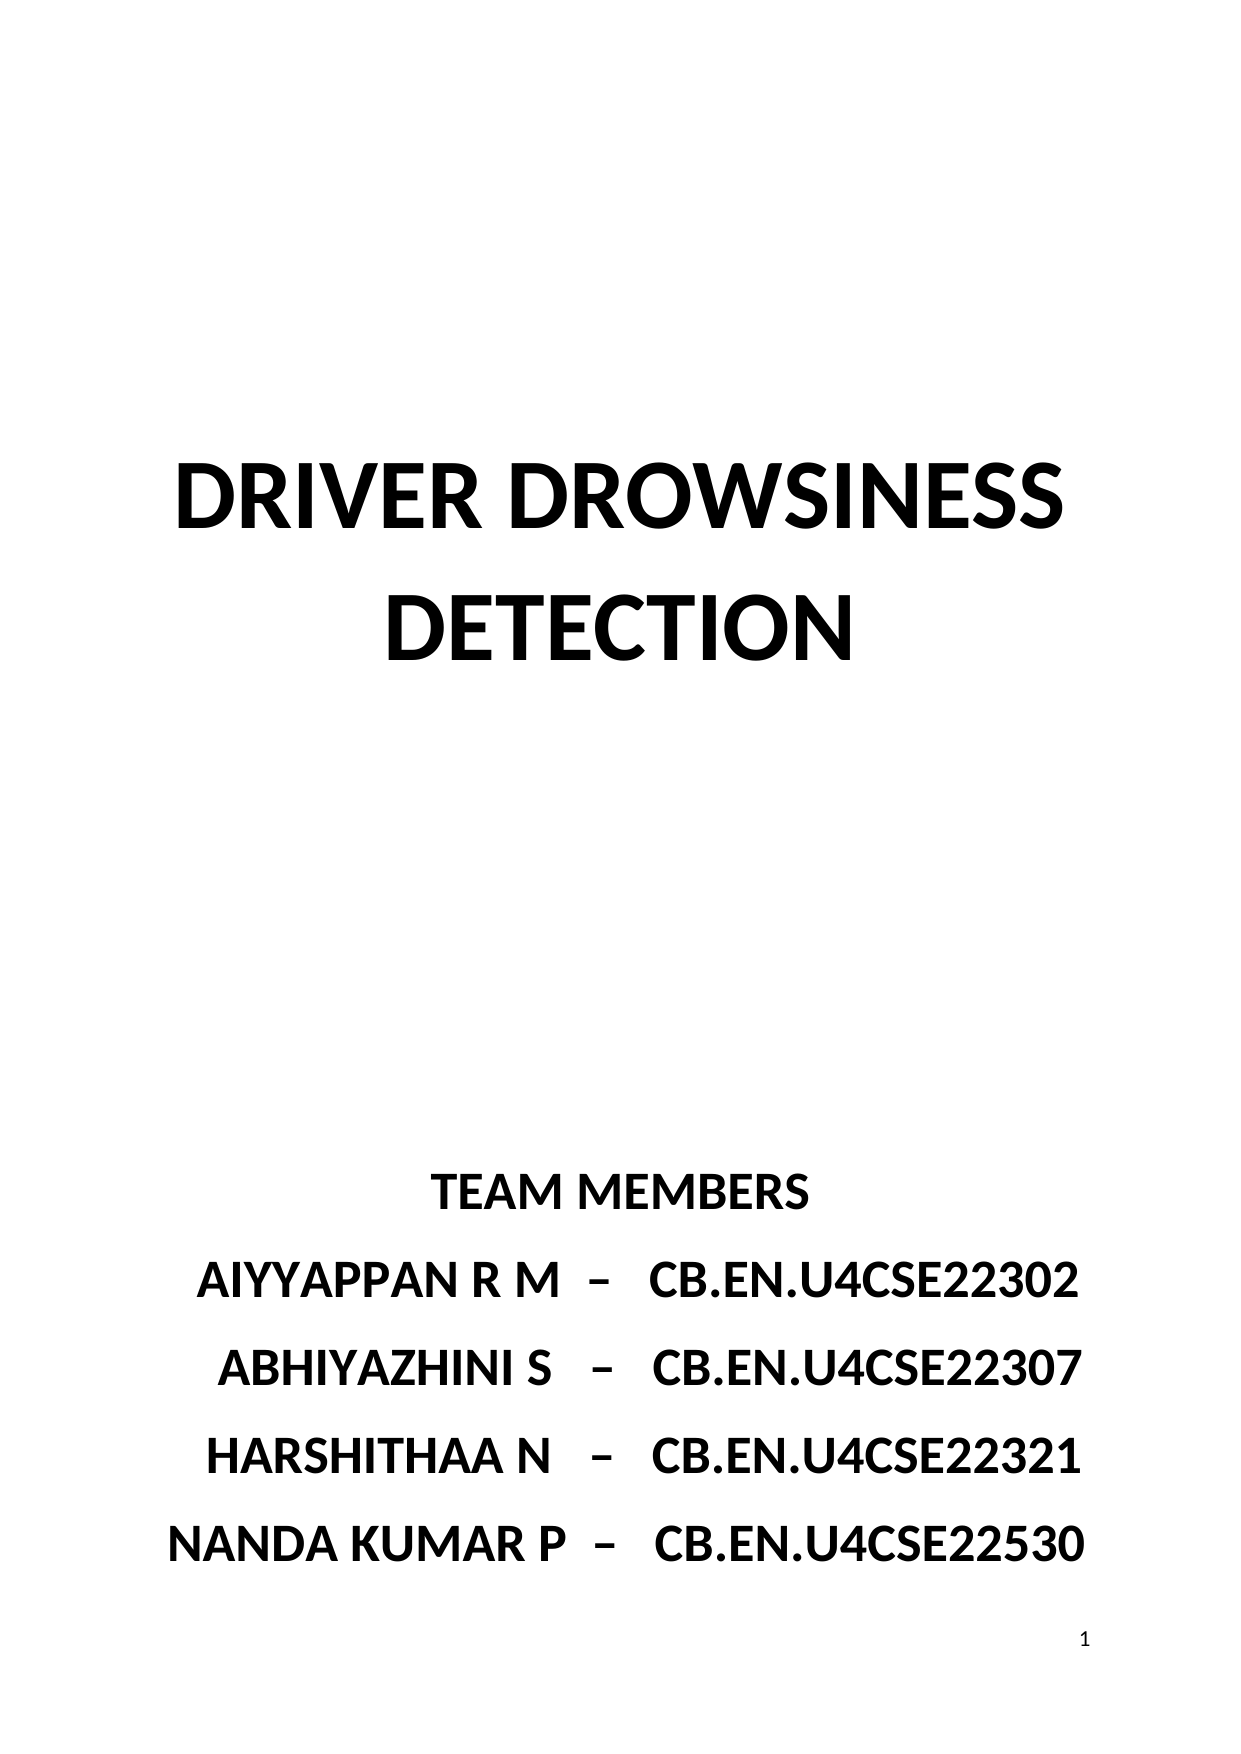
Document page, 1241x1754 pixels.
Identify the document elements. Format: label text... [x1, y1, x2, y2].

text TEAM MEMBERS [150, 1157, 1090, 1223]
text ABHIYAZHINI S – CB.EN.U4CSE22307 [150, 1333, 1090, 1399]
text DRIVER DROWSINESS DETECTION [150, 431, 1090, 685]
text HARSHITHAA N – CB.EN.U4CSE22321 [150, 1421, 1090, 1487]
text AIYYAPPAN R M – CB.EN.U4CSE22302 [150, 1245, 1090, 1311]
text NANDA KUMAR P – CB.EN.U4CSE22530 [150, 1509, 1090, 1575]
